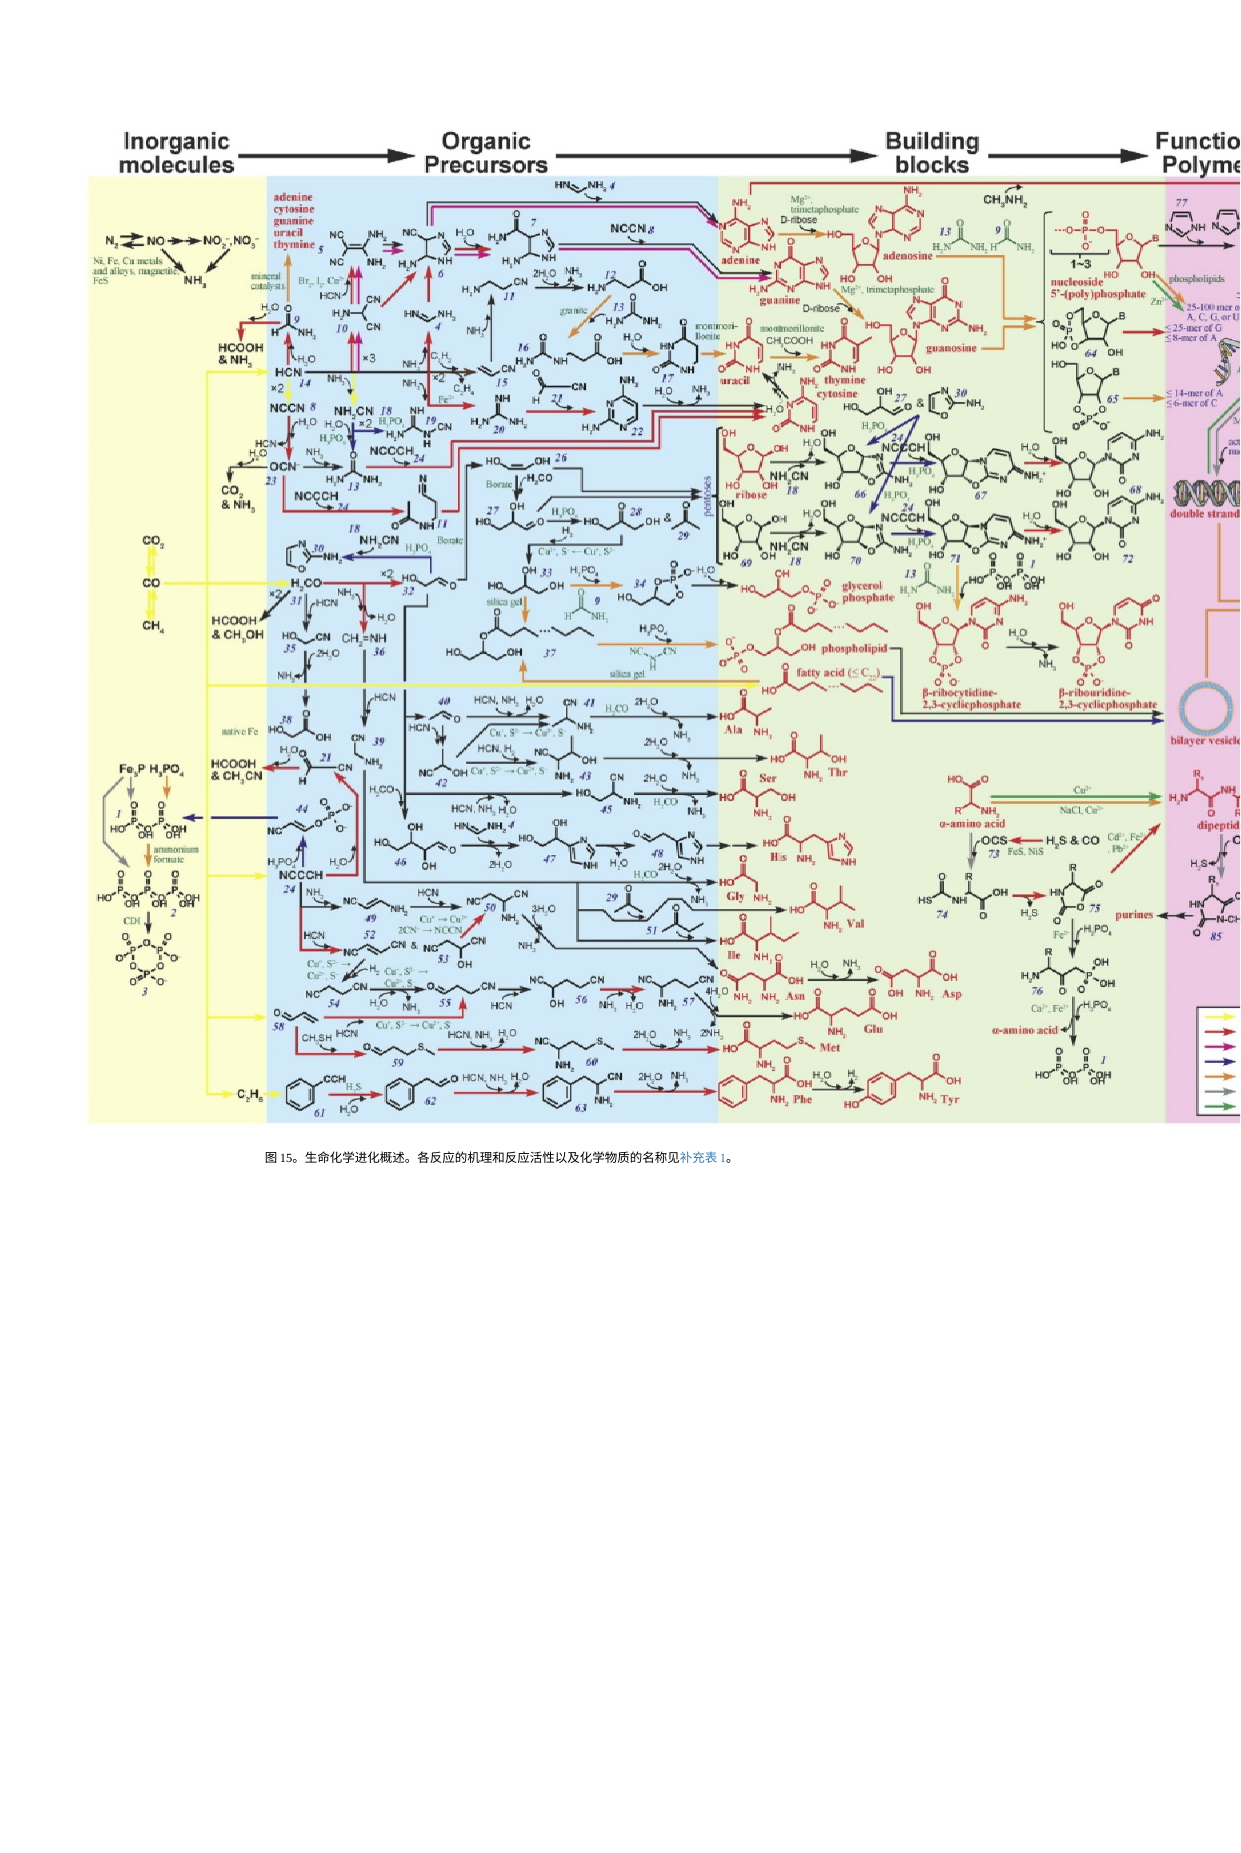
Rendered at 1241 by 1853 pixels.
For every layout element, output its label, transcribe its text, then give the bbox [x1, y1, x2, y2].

picture [85, 124, 1241, 1129]
text 图15。生命化学进化概述。各反应的机理和反应活性以及化学物质的名称见补充表1。 [264, 1147, 936, 1166]
